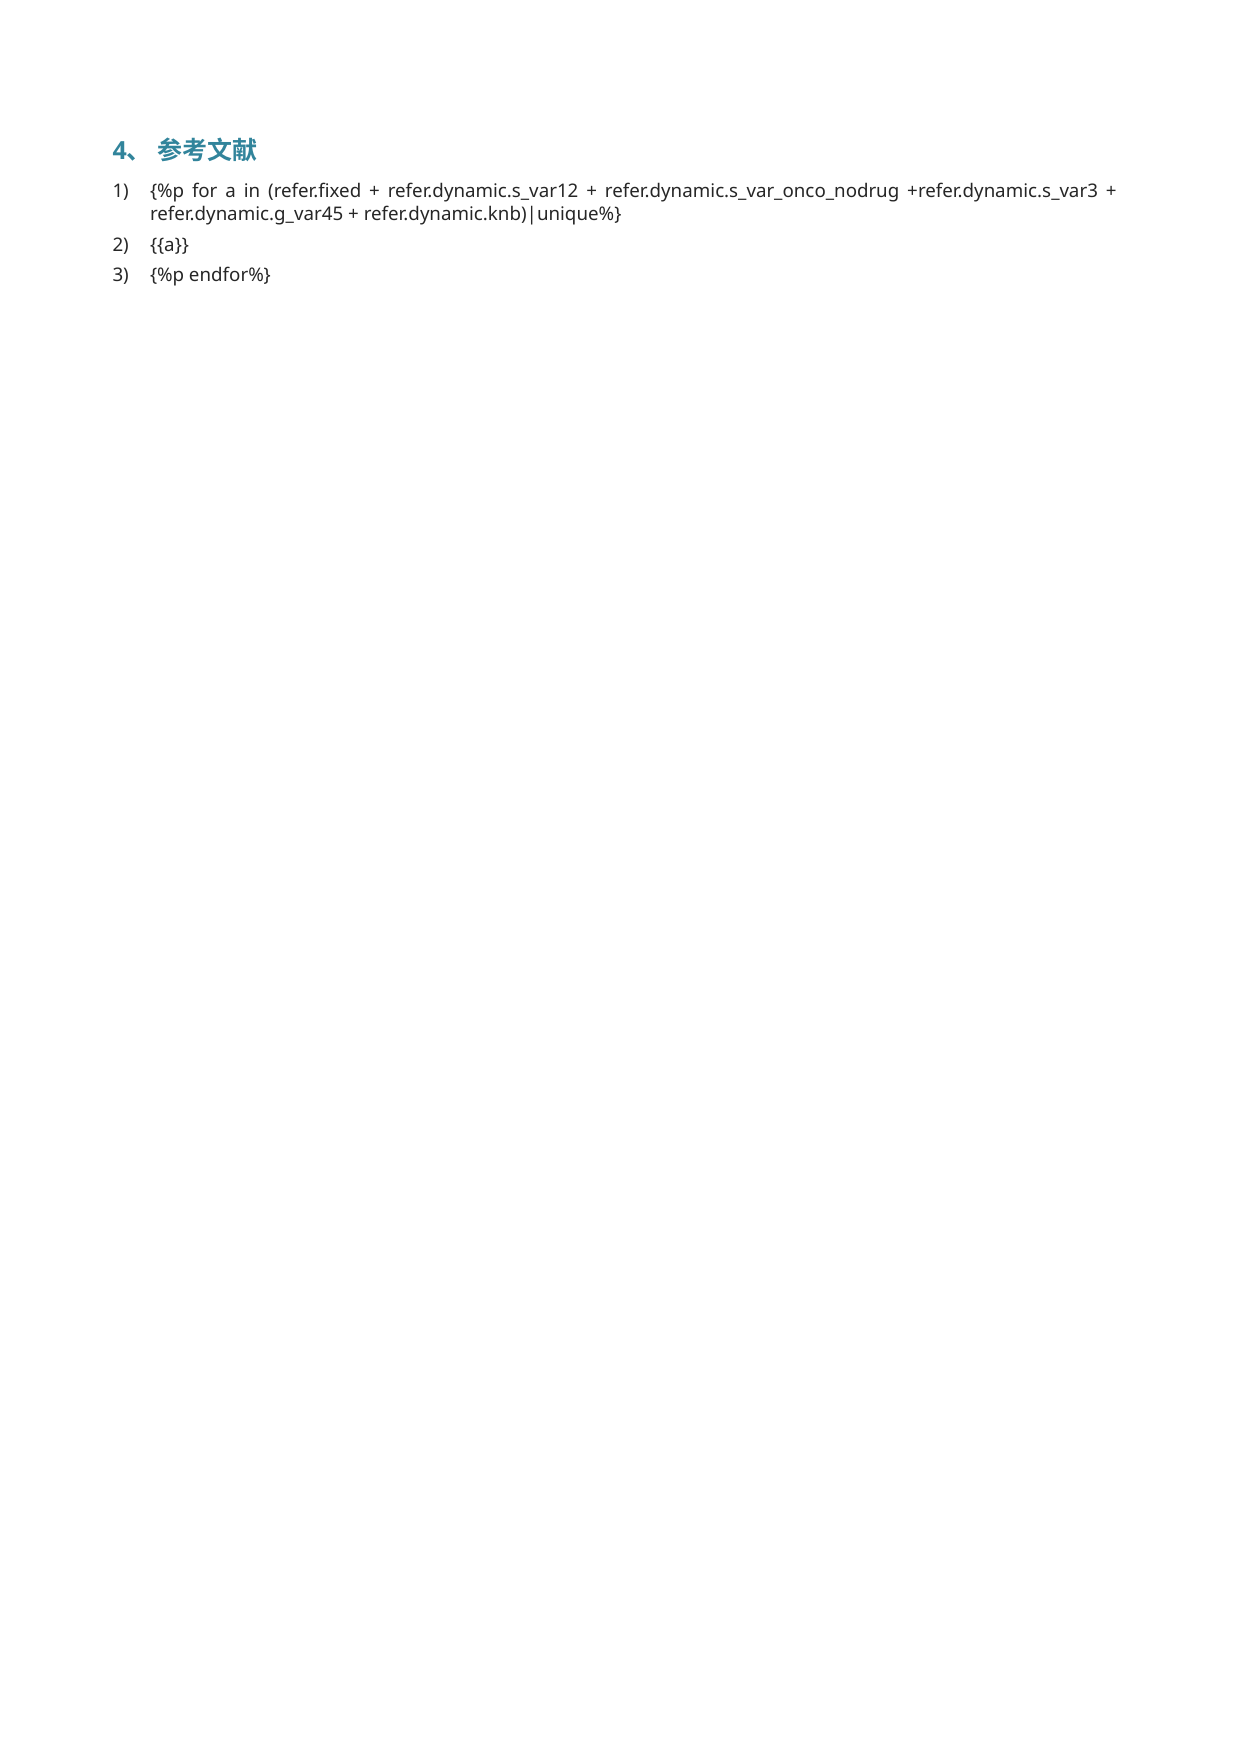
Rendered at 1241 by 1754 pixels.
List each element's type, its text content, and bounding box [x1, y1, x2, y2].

subtitle 参考文献 [112, 131, 1128, 167]
list {%p for a in (refer.fixed + refer.dynamic.s_var12 + refer.dynamic.s_var_onco_nodrug +refer.dynamic.s_var3 + refer.dynamic.g_var45 + refer.dynamic.knb)|unique%} [112, 179, 1118, 225]
list {{a}} [112, 233, 1118, 256]
list {%p endfor%} [112, 263, 1118, 286]
